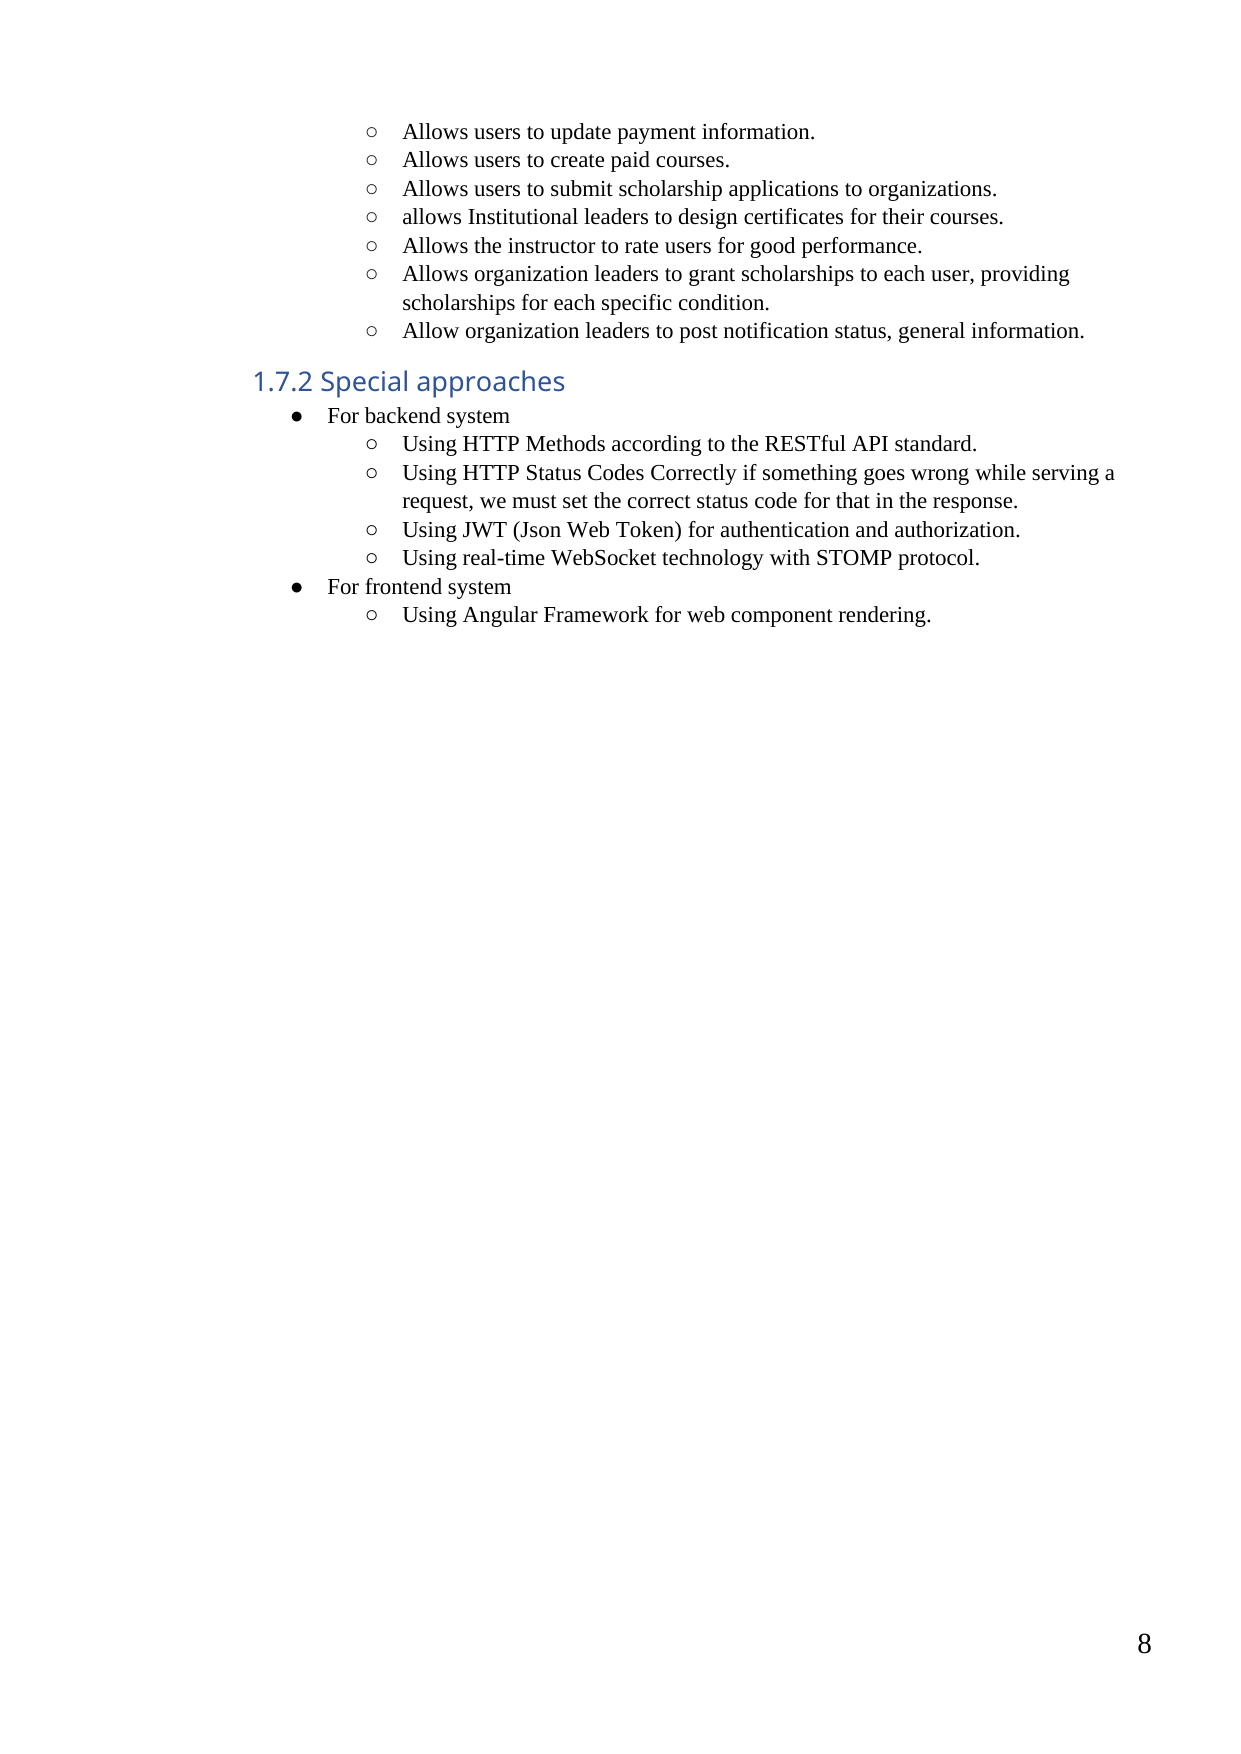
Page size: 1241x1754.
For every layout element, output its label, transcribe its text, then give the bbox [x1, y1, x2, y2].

list Allows organization leaders to grant scholarships to each user, providing scholarships for each specific condition. [364, 260, 1152, 315]
list Using real-time WebSocket technology with STOMP protocol. [364, 544, 1152, 571]
list Allows users to update payment information. [364, 118, 1152, 144]
list allows Institutional leaders to design certificates for their courses. [364, 203, 1152, 230]
subtitle 1.7.2 Special approaches [177, 362, 1152, 399]
list For backend system [289, 402, 1152, 428]
list Allows users to create paid courses. [364, 147, 1152, 173]
list For frontend system [289, 573, 1152, 599]
list Using HTTP Status Codes Correctly if something goes wrong while serving a request, we must set the correct status code for that in the response. [364, 459, 1152, 514]
list Using JWT (Json Web Token) for authentication and authorization. [364, 516, 1152, 542]
list Allows the instructor to rate users for good performance. [364, 232, 1152, 258]
list Allow organization leaders to post notification status, general information. [364, 317, 1152, 343]
list Allows users to submit scholarship applications to organizations. [364, 175, 1152, 201]
list Using Angular Framework for web component rendering. [364, 601, 1152, 627]
list Using HTTP Methods according to the RESTful API standard. [364, 431, 1152, 457]
